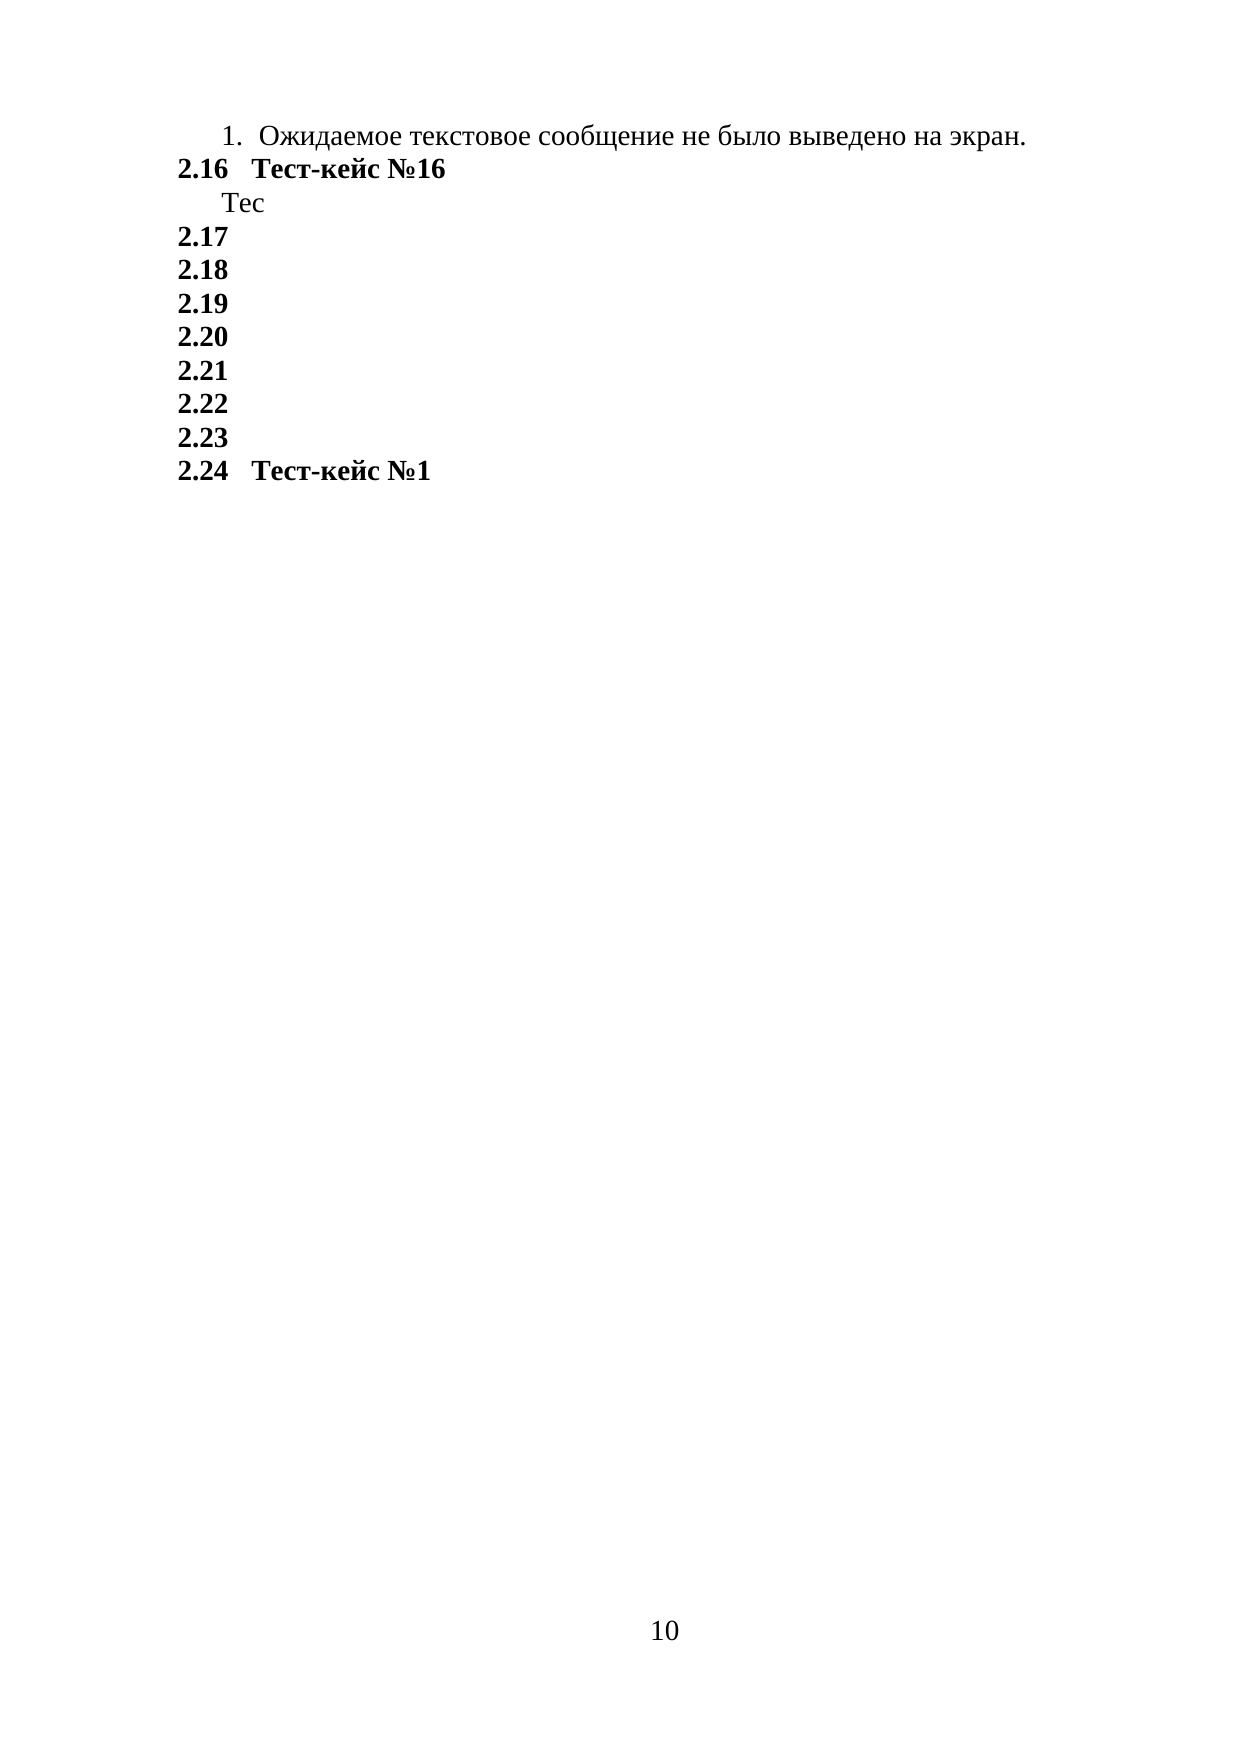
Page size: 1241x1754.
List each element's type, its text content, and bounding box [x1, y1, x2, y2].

list Тест-кейс №16 [177, 152, 1152, 185]
list Тес [221, 185, 1152, 219]
list Ожидаемое текстовое сообщение не было выведено на экран. [221, 118, 1152, 152]
list Тест-кейс №1 [177, 453, 1152, 487]
